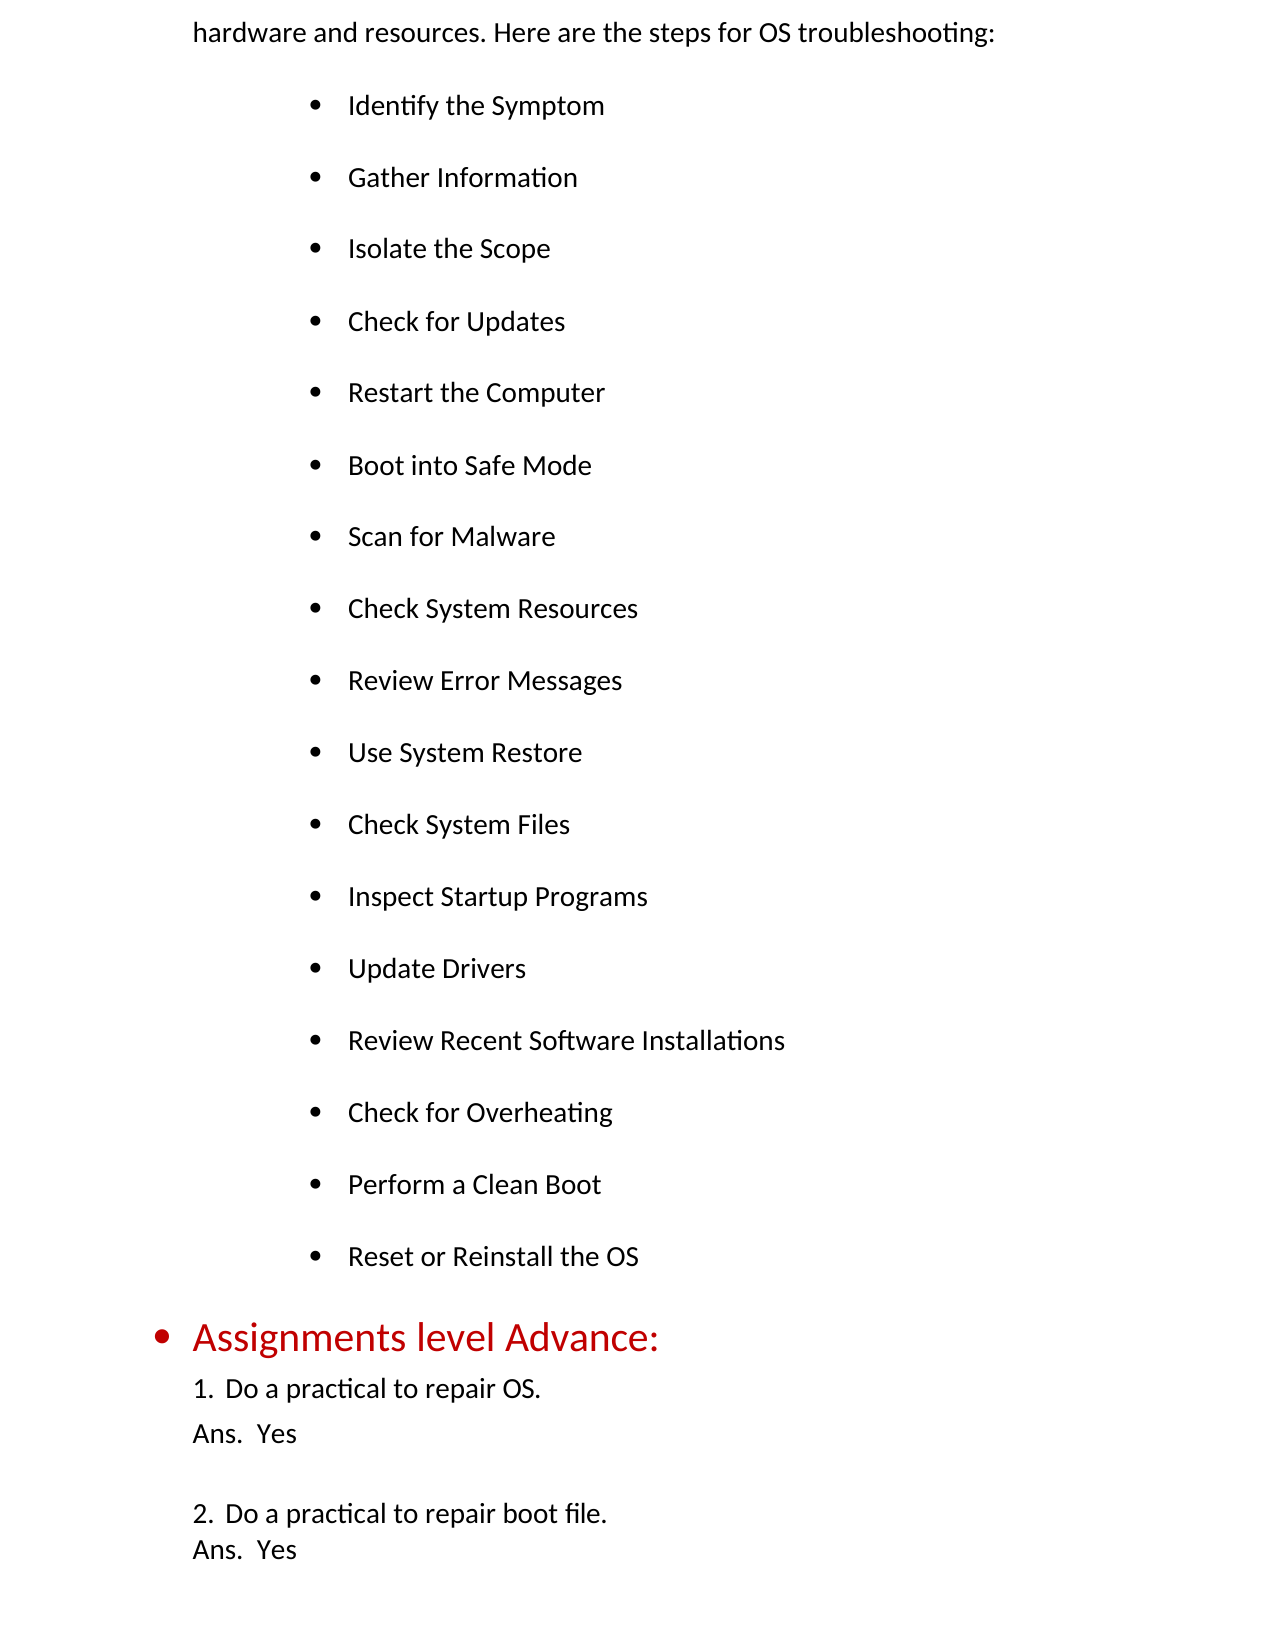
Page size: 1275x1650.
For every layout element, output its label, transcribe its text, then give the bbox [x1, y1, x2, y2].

list Identify the Symptom [310, 87, 1275, 122]
list Gather Information [310, 159, 1275, 194]
list Check for Updates [310, 303, 1275, 338]
list Do a practical to repair OS. [192, 1371, 1275, 1406]
list Use System Restore [310, 734, 1275, 770]
list Inspect Startup Programs [310, 878, 1275, 914]
list Do a practical to repair boot file. [192, 1495, 1275, 1531]
list Check System Resources [310, 591, 1275, 626]
list Boot into Safe Mode [310, 447, 1275, 482]
list Check for Overheating [310, 1094, 1275, 1130]
list Review Recent Software Installations [310, 1022, 1275, 1058]
list Update Drivers [310, 950, 1275, 986]
list Restart the Computer [310, 374, 1275, 410]
subtitle Assignments level Advance: [155, 1311, 1275, 1362]
list Review Error Messages [310, 662, 1275, 698]
list Isolate the Scope [310, 231, 1275, 266]
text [192, 14, 1275, 50]
text Ans. Yes [192, 1531, 1275, 1567]
list Reset or Reinstall the OS [310, 1238, 1275, 1274]
list Check System Files [310, 806, 1275, 842]
text Ans. Yes [192, 1415, 1275, 1450]
list Perform a Clean Boot [310, 1166, 1275, 1202]
list Scan for Malware [310, 518, 1275, 554]
